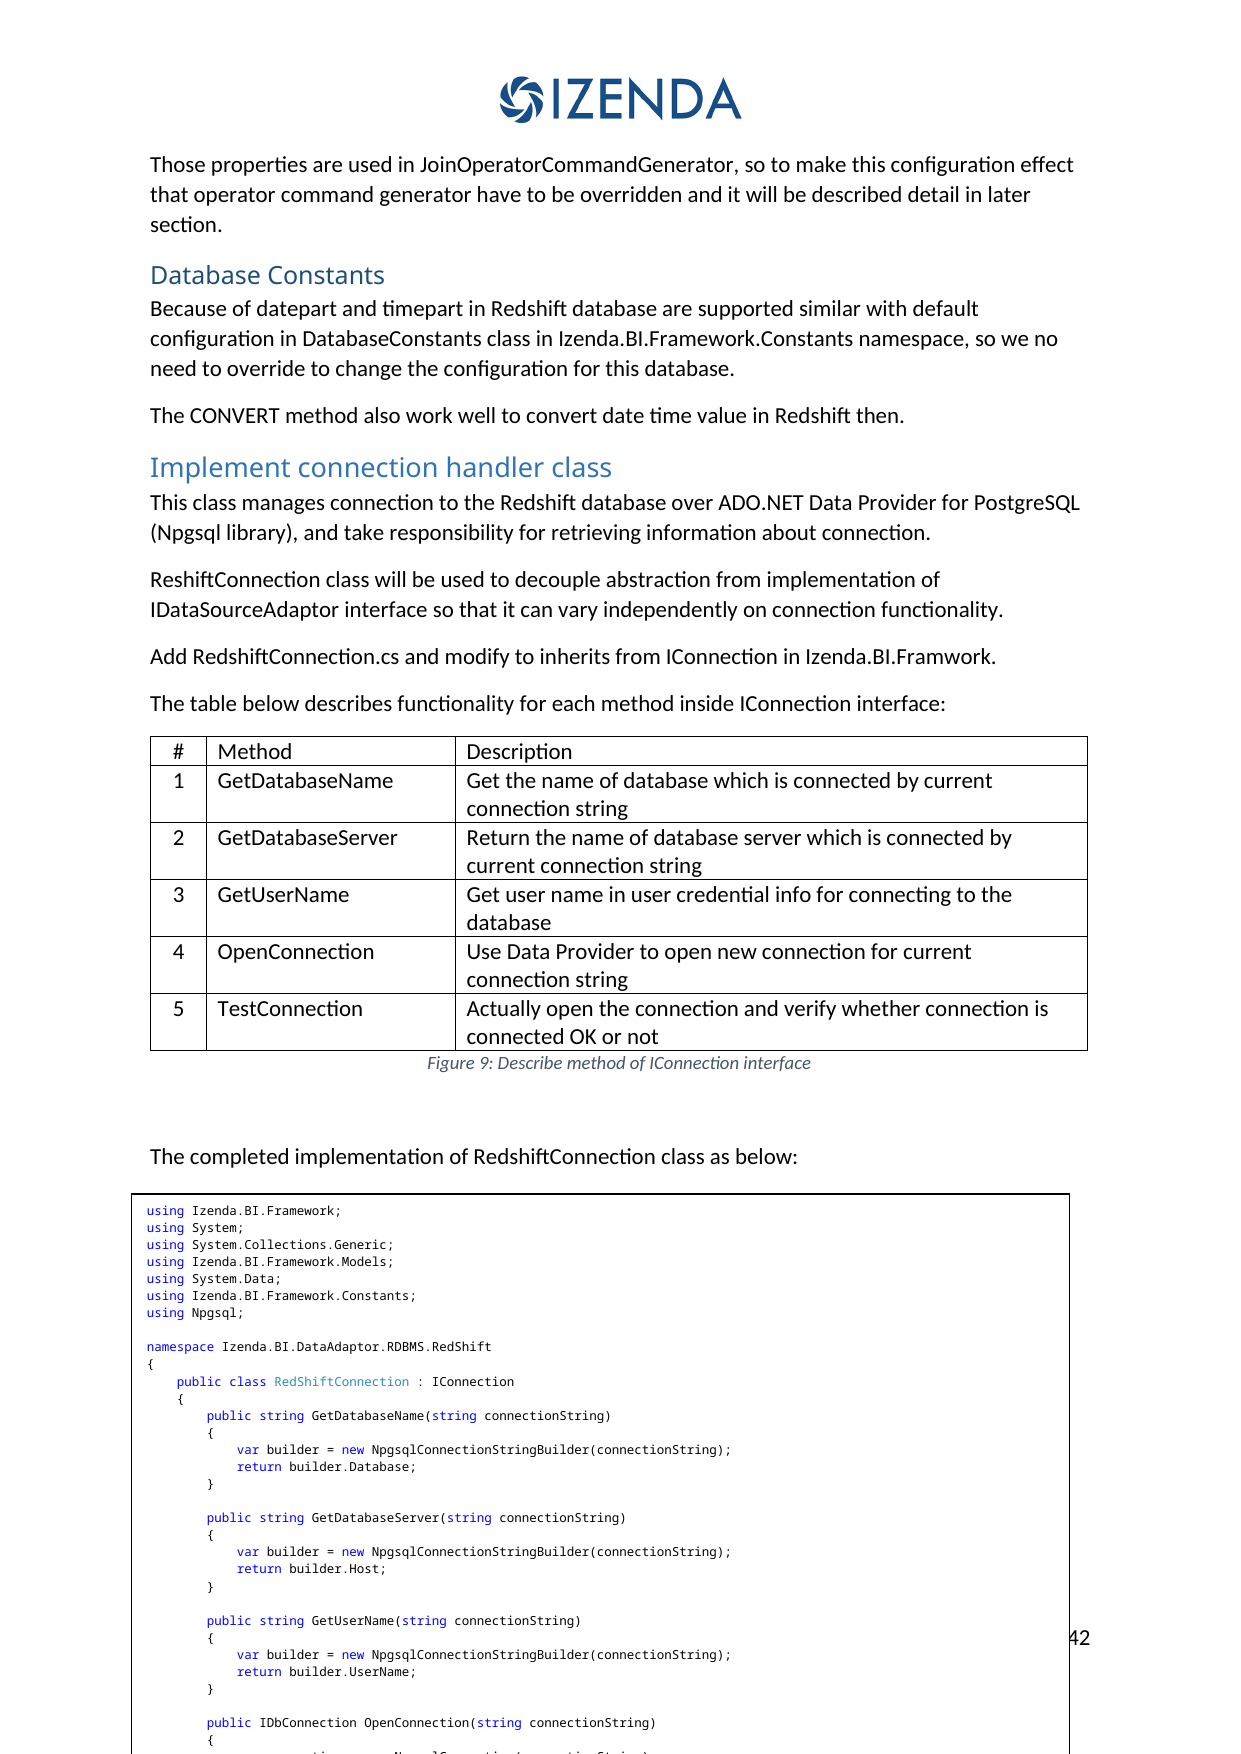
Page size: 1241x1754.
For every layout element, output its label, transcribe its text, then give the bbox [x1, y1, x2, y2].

table_cell Get the name of database which is connected by current connection string [456, 766, 1087, 822]
table_cell 3 [151, 880, 206, 936]
text Because of datepart and timepart in Redshift database are supported similar with default configuration in DatabaseConstants class in Izenda.BI.Framework.Constants namespace, so we no need to override to change the configuration for this database. [150, 294, 1090, 382]
picture [497, 75, 743, 125]
table_header # [151, 737, 206, 765]
table_cell GetDatabaseServer [207, 823, 455, 879]
table_header Method [207, 737, 455, 765]
subtitle Implement connection handler class [150, 448, 1090, 485]
table_cell 5 [151, 994, 206, 1050]
table_cell GetUserName [207, 880, 455, 936]
table_cell Actually open the connection and verify whether connection is connected OK or not [456, 994, 1087, 1050]
table_cell 4 [151, 937, 206, 993]
table_cell OpenConnection [207, 937, 455, 993]
table_cell 1 [151, 766, 206, 822]
text The CONVERT method also work well to convert date time value in Redshift then. [150, 401, 1090, 429]
subtitle Database Constants [150, 257, 1090, 291]
text The table below describes functionality for each method inside IConnection interface: [150, 689, 1090, 717]
table_header Description [456, 737, 1087, 765]
text Those properties are used in JoinOperatorCommandGenerator, so to make this configuration effect that operator command generator have to be overridden and it will be described detail in later section. [150, 150, 1090, 238]
text The completed implementation of RedshiftConnection class as below: [150, 1142, 1090, 1170]
table_cell TestConnection [207, 994, 455, 1050]
table_cell Use Data Provider to open new connection for current connection string [456, 937, 1087, 993]
table_cell 2 [151, 823, 206, 879]
text Add RedshiftConnection.cs and modify to inherits from IConnection in Izenda.BI.Framwork. [150, 642, 1090, 670]
text This class manages connection to the Redshift database over ADO.NET Data Provider for PostgreSQL (Npgsql library), and take responsibility for retrieving information about connection. [150, 488, 1090, 546]
table_cell Return the name of database server which is connected by current connection string [456, 823, 1087, 879]
text ReshiftConnection class will be used to decouple abstraction from implementation of IDataSourceAdaptor interface so that it can vary independently on connection functionality. [150, 565, 1090, 623]
table_cell GetDatabaseName [207, 766, 455, 822]
table_cell Get user name in user credential info for connecting to the database [456, 880, 1087, 936]
